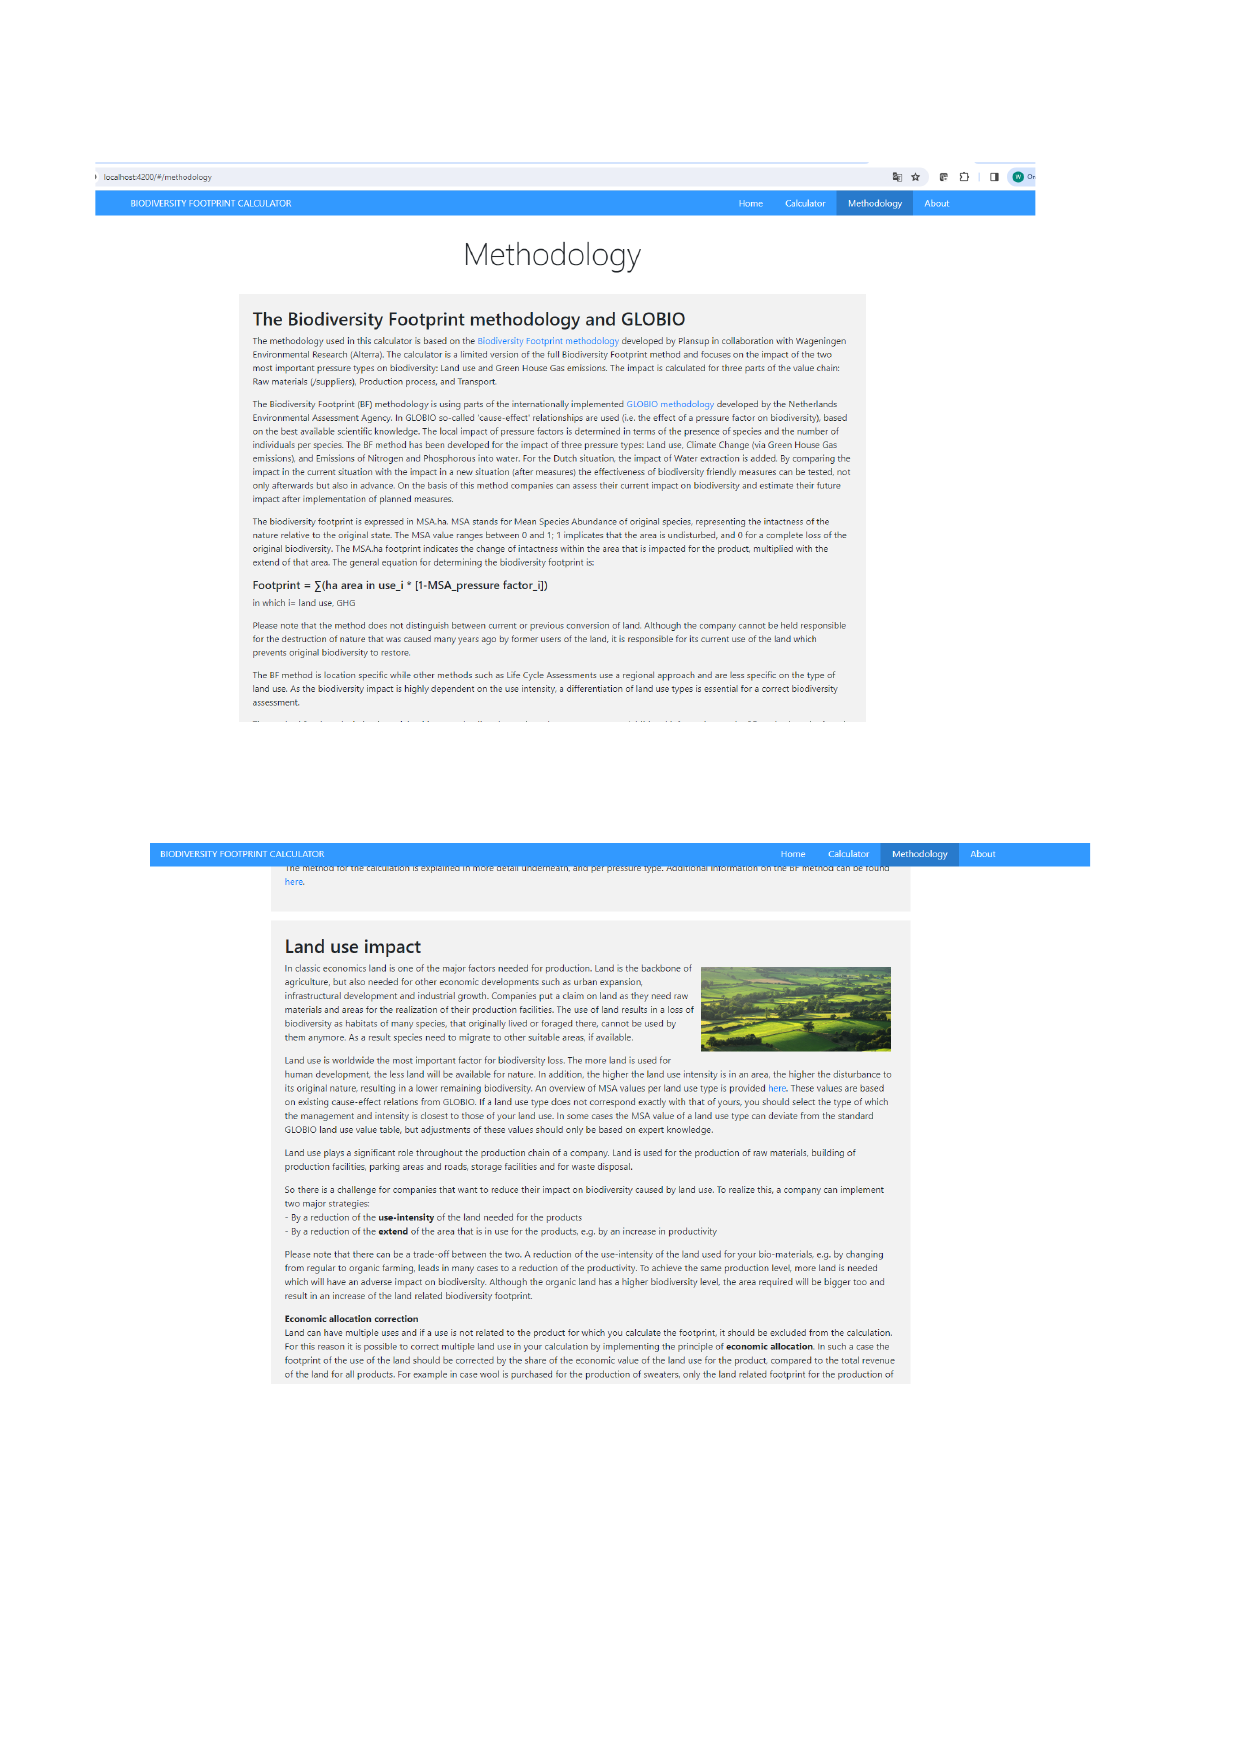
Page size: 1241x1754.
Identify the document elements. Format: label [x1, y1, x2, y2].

picture [95, 162, 1036, 722]
picture [150, 843, 1091, 1384]
